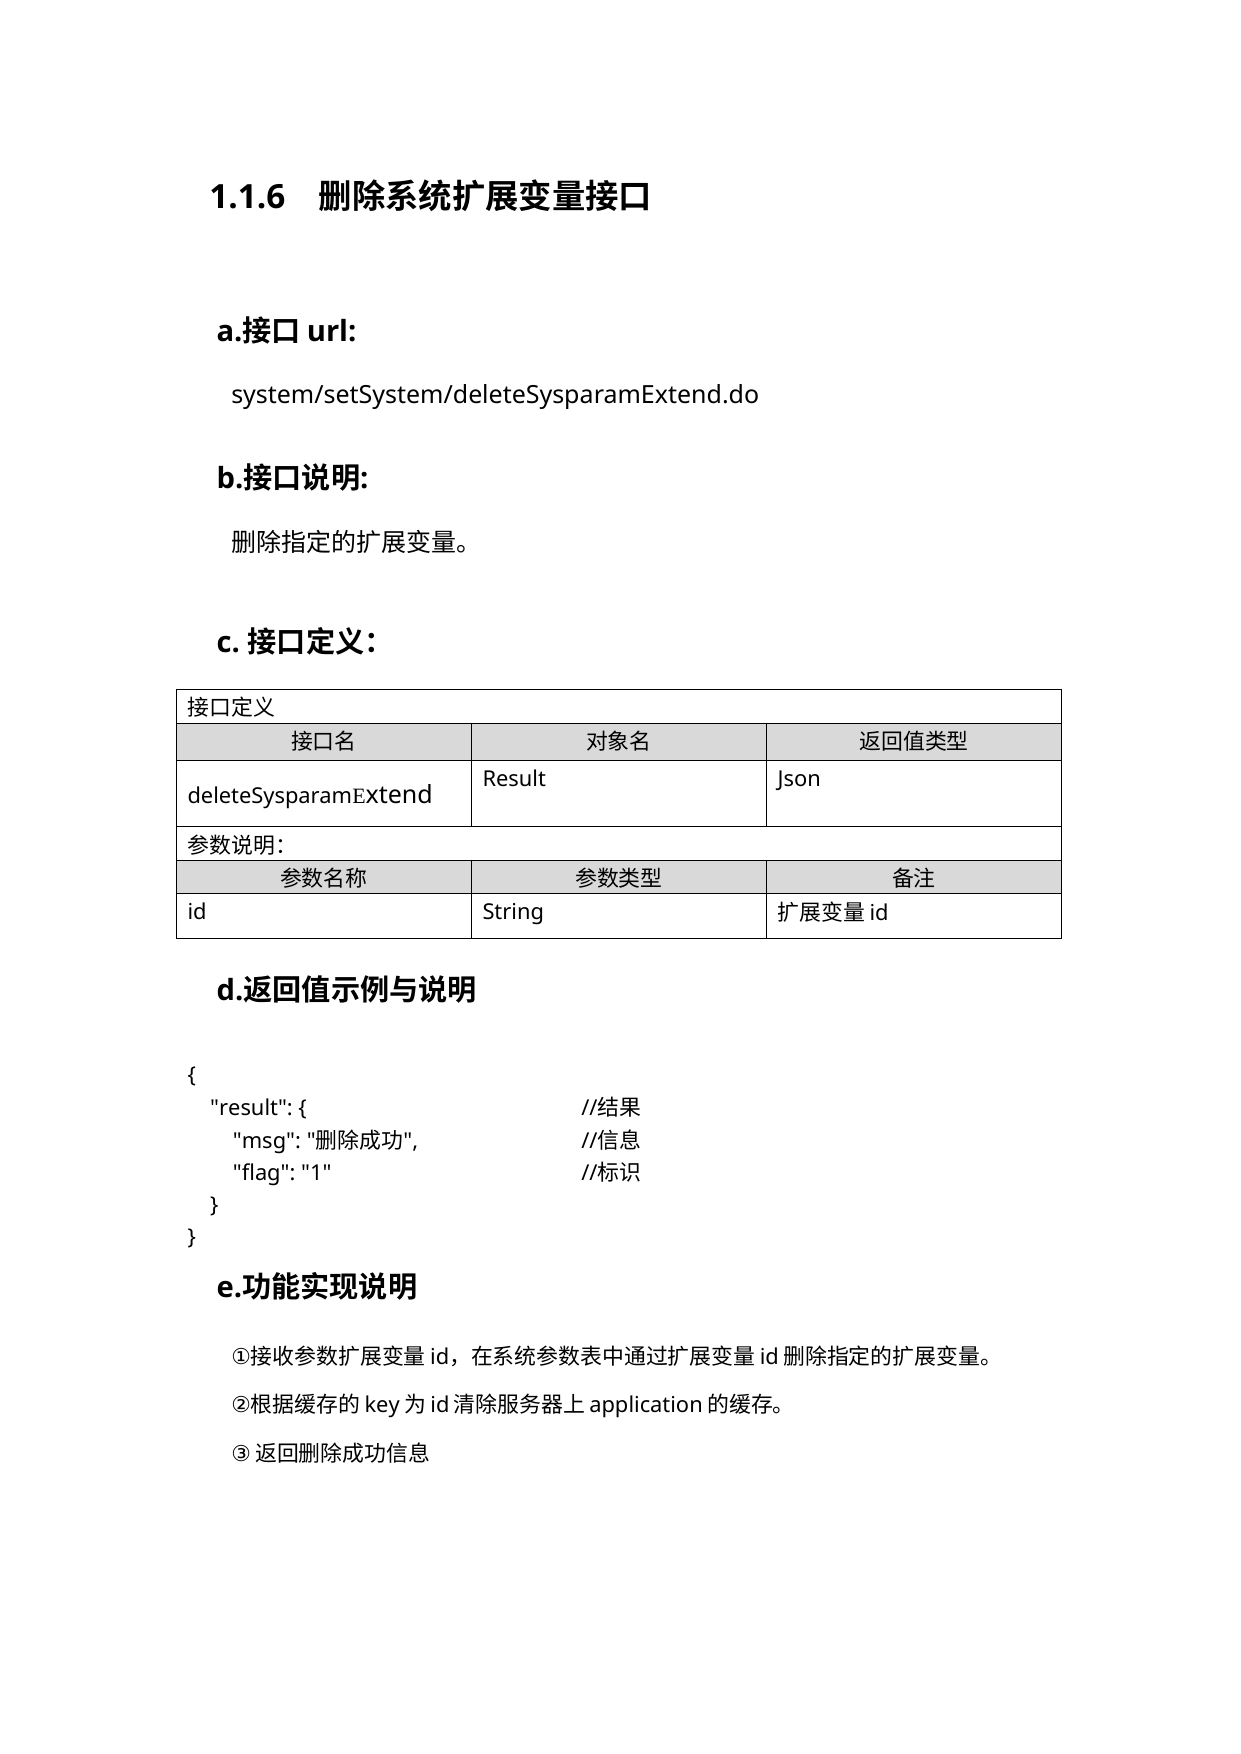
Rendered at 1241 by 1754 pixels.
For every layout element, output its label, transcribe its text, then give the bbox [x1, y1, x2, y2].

text "result": { //结果 [187, 1090, 1053, 1122]
table_cell 对象名 [472, 724, 766, 760]
table_cell 返回值类型 [767, 724, 1061, 760]
table_cell 扩展变量id [767, 894, 1061, 938]
table_cell 参数类型 [472, 861, 766, 893]
table_cell 备注 [767, 861, 1061, 893]
table_cell 参数名称 [177, 861, 471, 893]
table_cell Json [767, 761, 1061, 826]
table_cell id [177, 894, 471, 938]
text } [187, 1220, 1053, 1252]
text { [187, 1057, 1053, 1090]
table_cell 接口名 [177, 724, 471, 760]
text ①接收参数扩展变量id，在系统参数表中通过扩展变量id删除指定的扩展变量。 [187, 1339, 1053, 1371]
text "msg": "删除成功", //信息 [187, 1122, 1053, 1155]
text d.返回值示例与说明 [187, 955, 1053, 1020]
table_cell deleteSysparamExtend [177, 761, 471, 826]
text e.功能实现说明 [187, 1252, 1053, 1317]
text ②根据缓存的key为id清除服务器上application的缓存。 [187, 1387, 1053, 1419]
text } [187, 1187, 1053, 1220]
table_cell String [472, 894, 766, 938]
table_cell 参数说明： [177, 827, 1061, 860]
text "flag": "1" //标识 [187, 1155, 1053, 1187]
text system/setSystem/deleteSysparamExtend.do [187, 361, 1053, 426]
table_header 接口定义 [177, 690, 1061, 722]
text ③返回删除成功信息 [187, 1435, 1053, 1468]
text a.接口url: [187, 296, 1053, 361]
text c. 接口定义： [187, 608, 1053, 673]
table_cell Result [472, 761, 766, 826]
text 删除指定的扩展变量。 [187, 508, 1053, 573]
text 删除系统扩展变量接口 [209, 162, 1031, 227]
text b.接口说明: [187, 443, 1053, 508]
